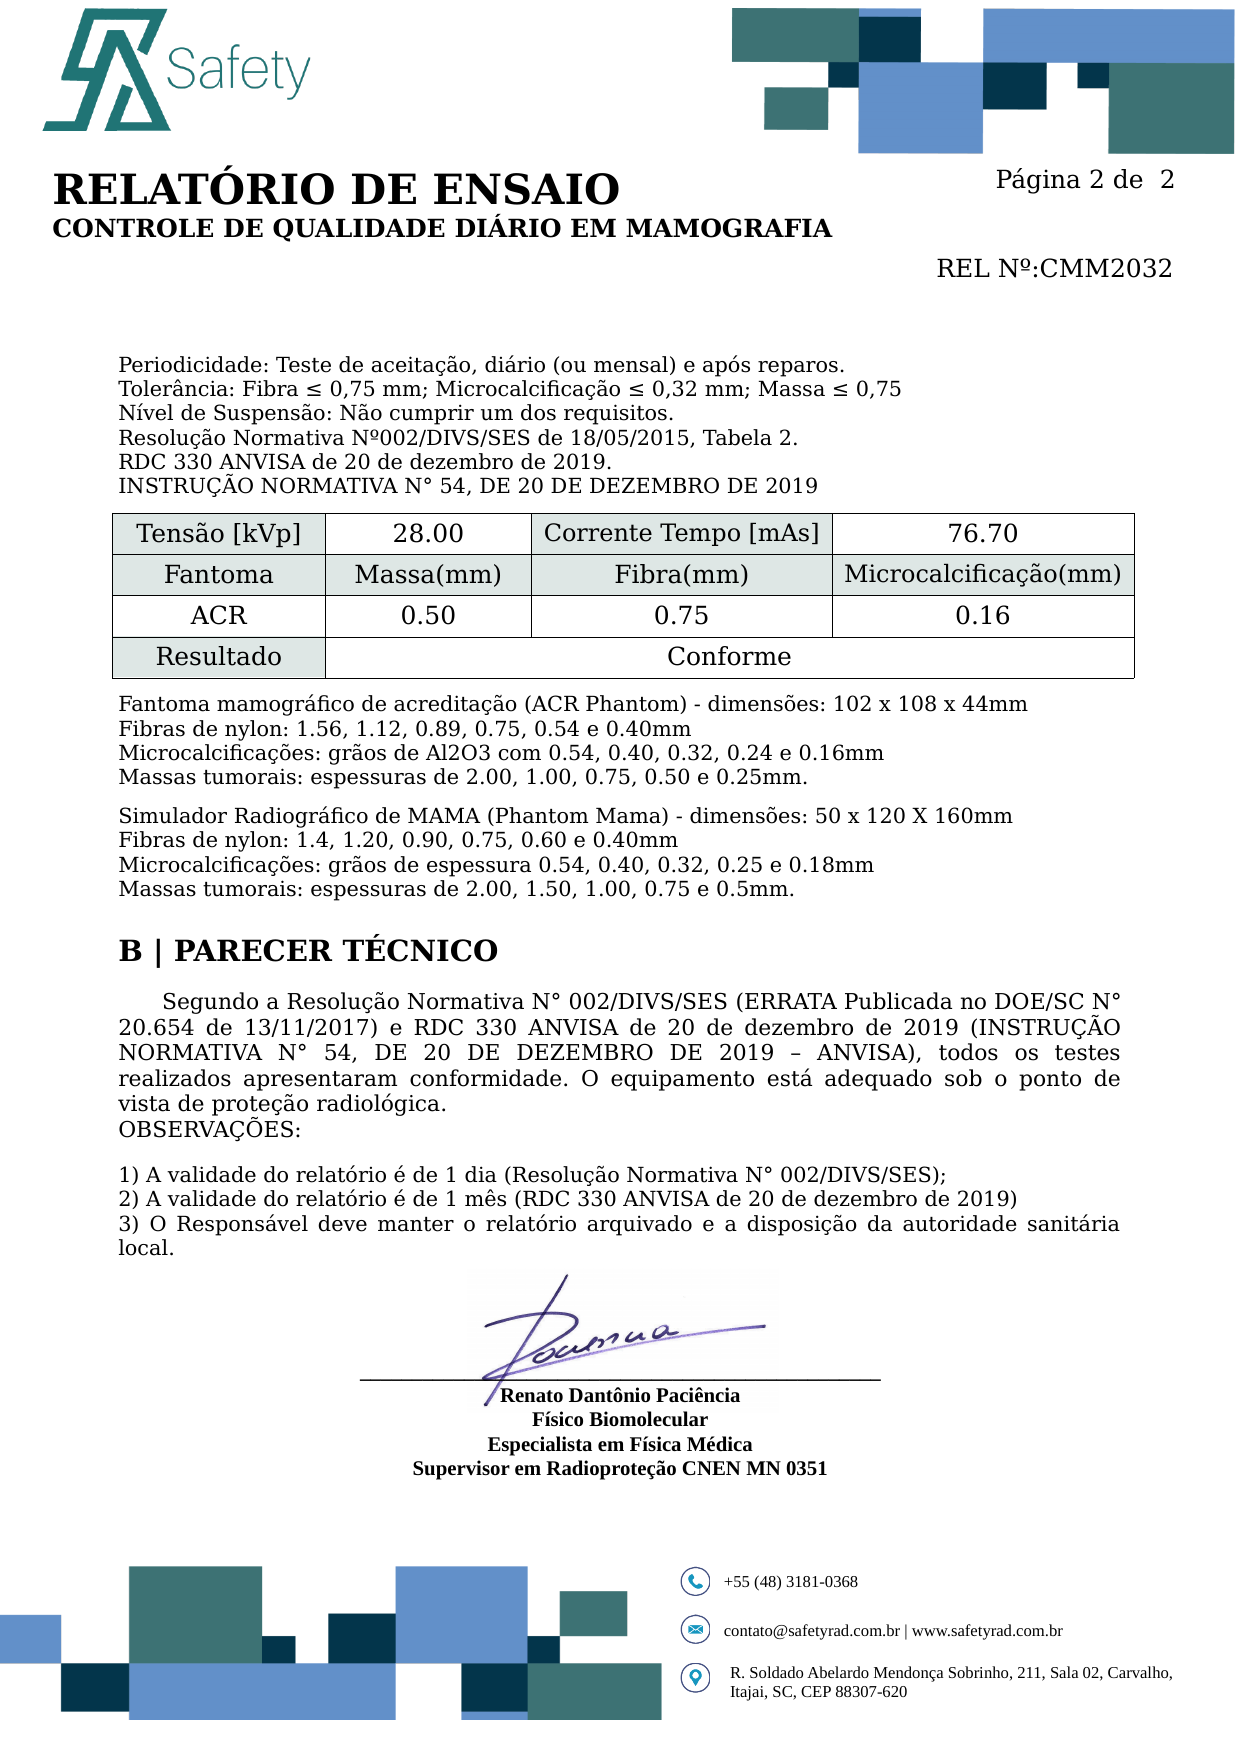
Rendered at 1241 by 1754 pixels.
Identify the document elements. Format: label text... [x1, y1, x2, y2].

text B | PARECER TÉCNICO [118, 934, 1122, 968]
table_cell Fibra(mm) [532, 555, 832, 595]
text Renato Dantônio Paciência [118, 1383, 1122, 1407]
table_cell Fantoma [113, 555, 325, 595]
table_cell 0.16 [833, 596, 1134, 636]
table_cell 0.50 [326, 596, 531, 636]
text 2) A validade do relatório é de 1 mês (RDC 330 ANVISA de 20 de dezembro de 2019) [118, 1187, 1122, 1212]
text Segundo a Resolução Normativa N° 002/DIVS/SES (ERRATA Publicada no DOE/SC N° 20.654 de 13/11/2017) e RDC 330 ANVISA de 20 de dezembro de 2019 (INSTRUÇÃO NORMATIVA N° 54, DE 20 DE DEZEMBRO DE 2019 – ANVISA), todos os testes realizados apresentaram conformidade. O equipamento está adequado sob o ponto de vista de proteção radiológica. [118, 989, 1122, 1117]
table_cell 0.75 [532, 596, 832, 636]
picture [680, 1614, 710, 1644]
text Fibras de nylon: 1.4, 1.20, 0.90, 0.75, 0.60 e 0.40mm [118, 828, 1122, 853]
picture [680, 1663, 710, 1693]
text Fibras de nylon: 1.56, 1.12, 0.89, 0.75, 0.54 e 0.40mm [118, 717, 1122, 741]
picture [680, 1566, 710, 1596]
table_cell ACR [113, 596, 325, 636]
text Supervisor em Radioproteção CNEN MN 0351 [118, 1456, 1122, 1479]
text Resolução Normativa Nº002/DIVS/SES de 18/05/2015, Tabela 2. [118, 426, 1122, 450]
table_header 28.00 [326, 514, 531, 554]
table_cell Massa(mm) [326, 555, 531, 595]
text OBSERVAÇÕES: [118, 1117, 1122, 1142]
table_cell Resultado [113, 638, 325, 677]
table_cell Microcalcificação(mm) [833, 555, 1134, 595]
text RDC 330 ANVISA de 20 de dezembro de 2019. [118, 450, 1122, 474]
text Especialista em Física Médica [118, 1431, 1122, 1456]
text Nível de Suspensão: Não cumprir um dos requisitos. [118, 401, 1122, 426]
text Físico Biomolecular [118, 1407, 1122, 1431]
text Fantoma mamográfico de acreditação (ACR Phantom) - dimensões: 102 x 108 x 44mm [118, 692, 1122, 717]
text Simulador Radiográfico de MAMA (Phantom Mama) - dimensões: 50 x 120 X 160mm [118, 804, 1122, 828]
table_header Corrente Tempo [mAs] [532, 514, 832, 554]
text __________________________________________________ [118, 1359, 1122, 1383]
text Periodicidade: Teste de aceitação, diário (ou mensal) e após reparos. [118, 353, 1122, 377]
text Tolerância: Fibra ≤ 0,75 mm; Microcalcificação ≤ 0,32 mm; Massa ≤ 0,75 [118, 377, 1122, 401]
table_header Tensão [kVp] [113, 514, 325, 554]
table_cell Conforme [326, 638, 1134, 677]
text Massas tumorais: espessuras de 2.00, 1.00, 0.75, 0.50 e 0.25mm. [118, 765, 1122, 789]
text Microcalcificações: grãos de espessura 0.54, 0.40, 0.32, 0.25 e 0.18mm [118, 853, 1122, 877]
table_header 76.70 [833, 514, 1134, 554]
picture [731, 8, 1235, 154]
text 3) O Responsável deve manter o relatório arquivado e a disposição da autoridade sanitária local. [118, 1212, 1122, 1260]
text Massas tumorais: espessuras de 2.00, 1.50, 1.00, 0.75 e 0.5mm. [118, 877, 1122, 901]
picture [467, 1268, 779, 1359]
picture [42, 8, 311, 131]
text Microcalcificações: grãos de Al2O3 com 0.54, 0.40, 0.32, 0.24 e 0.16mm [118, 741, 1122, 765]
text INSTRUÇÃO NORMATIVA N° 54, DE 20 DE DEZEMBRO DE 2019 [118, 474, 1122, 498]
picture [0, 1566, 662, 1720]
text 1) A validade do relatório é de 1 dia (Resolução Normativa N° 002/DIVS/SES); [118, 1163, 1122, 1187]
